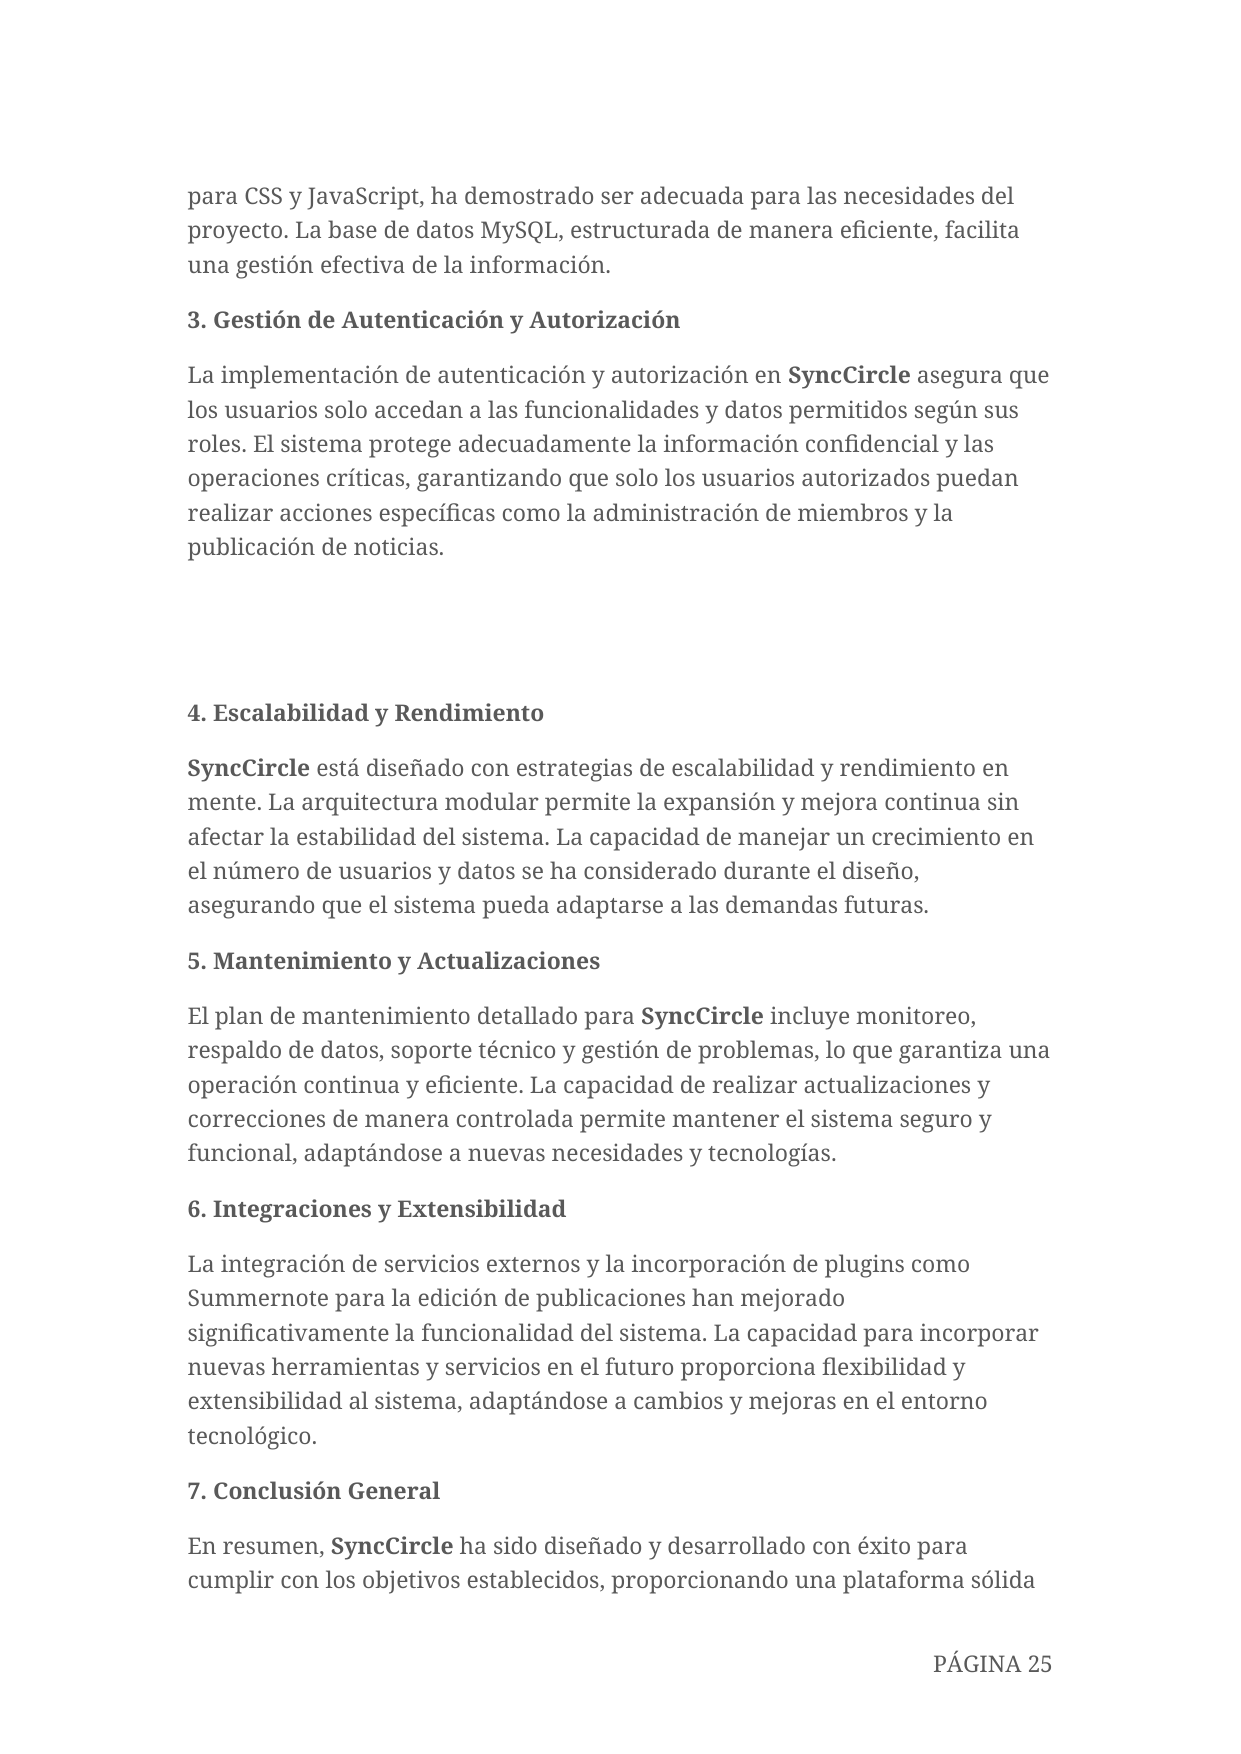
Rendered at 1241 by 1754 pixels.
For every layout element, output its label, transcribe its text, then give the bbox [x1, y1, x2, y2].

text 4. Escalabilidad y Rendimiento [187, 697, 1053, 728]
text La implementación de autenticación y autorización en SyncCircle asegura que los usuarios solo accedan a las funcionalidades y datos permitidos según sus roles. El sistema protege adecuadamente la información confidencial y las operaciones críticas, garantizando que solo los usuarios autorizados puedan realizar acciones específicas como la administración de miembros y la publicación de noticias. [187, 359, 1053, 562]
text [187, 180, 1053, 280]
text 7. Conclusión General [187, 1475, 1053, 1506]
text 6. Integraciones y Extensibilidad [187, 1192, 1053, 1224]
text La integración de servicios externos y la incorporación de plugins como Summernote para la edición de publicaciones han mejorado significativamente la funcionalidad del sistema. La capacidad para incorporar nuevas herramientas y servicios en el futuro proporciona flexibilidad y extensibilidad al sistema, adaptándose a cambios y mejoras en el entorno tecnológico. [187, 1248, 1053, 1451]
text 3. Gestión de Autenticación y Autorización [187, 304, 1053, 335]
text El plan de mantenimiento detallado para SyncCircle incluye monitoreo, respaldo de datos, soporte técnico y gestión de problemas, lo que garantiza una operación continua y eficiente. La capacidad de realizar actualizaciones y correcciones de manera controlada permite mantener el sistema seguro y funcional, adaptándose a nuevas necesidades y tecnologías. [187, 1000, 1053, 1168]
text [187, 1530, 1053, 1596]
text SyncCircle está diseñado con estrategias de escalabilidad y rendimiento en mente. La arquitectura modular permite la expansión y mejora continua sin afectar la estabilidad del sistema. La capacidad de manejar un crecimiento en el número de usuarios y datos se ha considerado durante el diseño, asegurando que el sistema pueda adaptarse a las demandas futuras. [187, 752, 1053, 921]
text 5. Mantenimiento y Actualizaciones [187, 944, 1053, 976]
